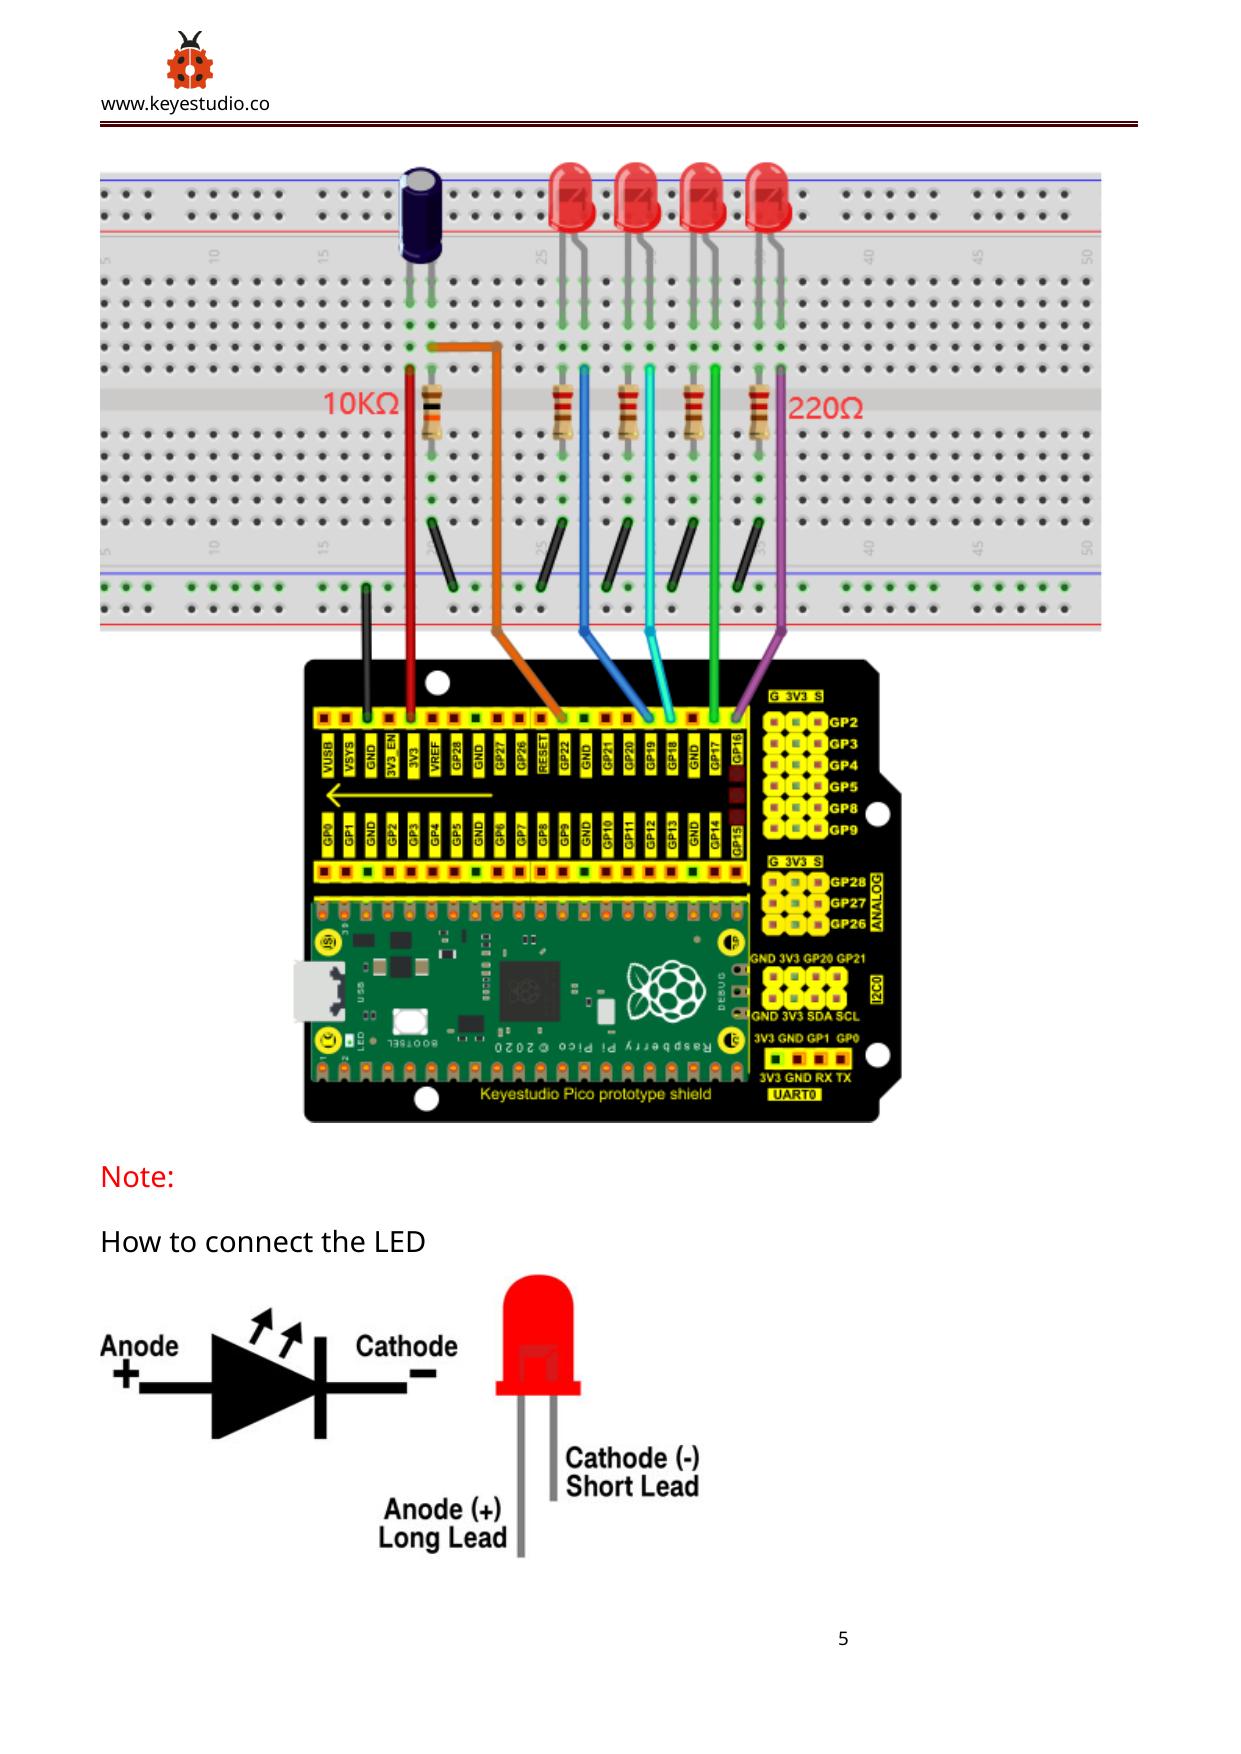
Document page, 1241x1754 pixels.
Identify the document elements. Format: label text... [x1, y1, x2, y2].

picture [100, 162, 1102, 1123]
text How to connect the LED [100, 1209, 1138, 1274]
picture [155, 31, 231, 93]
text Note: [100, 1144, 1138, 1209]
picture [100, 1274, 704, 1559]
